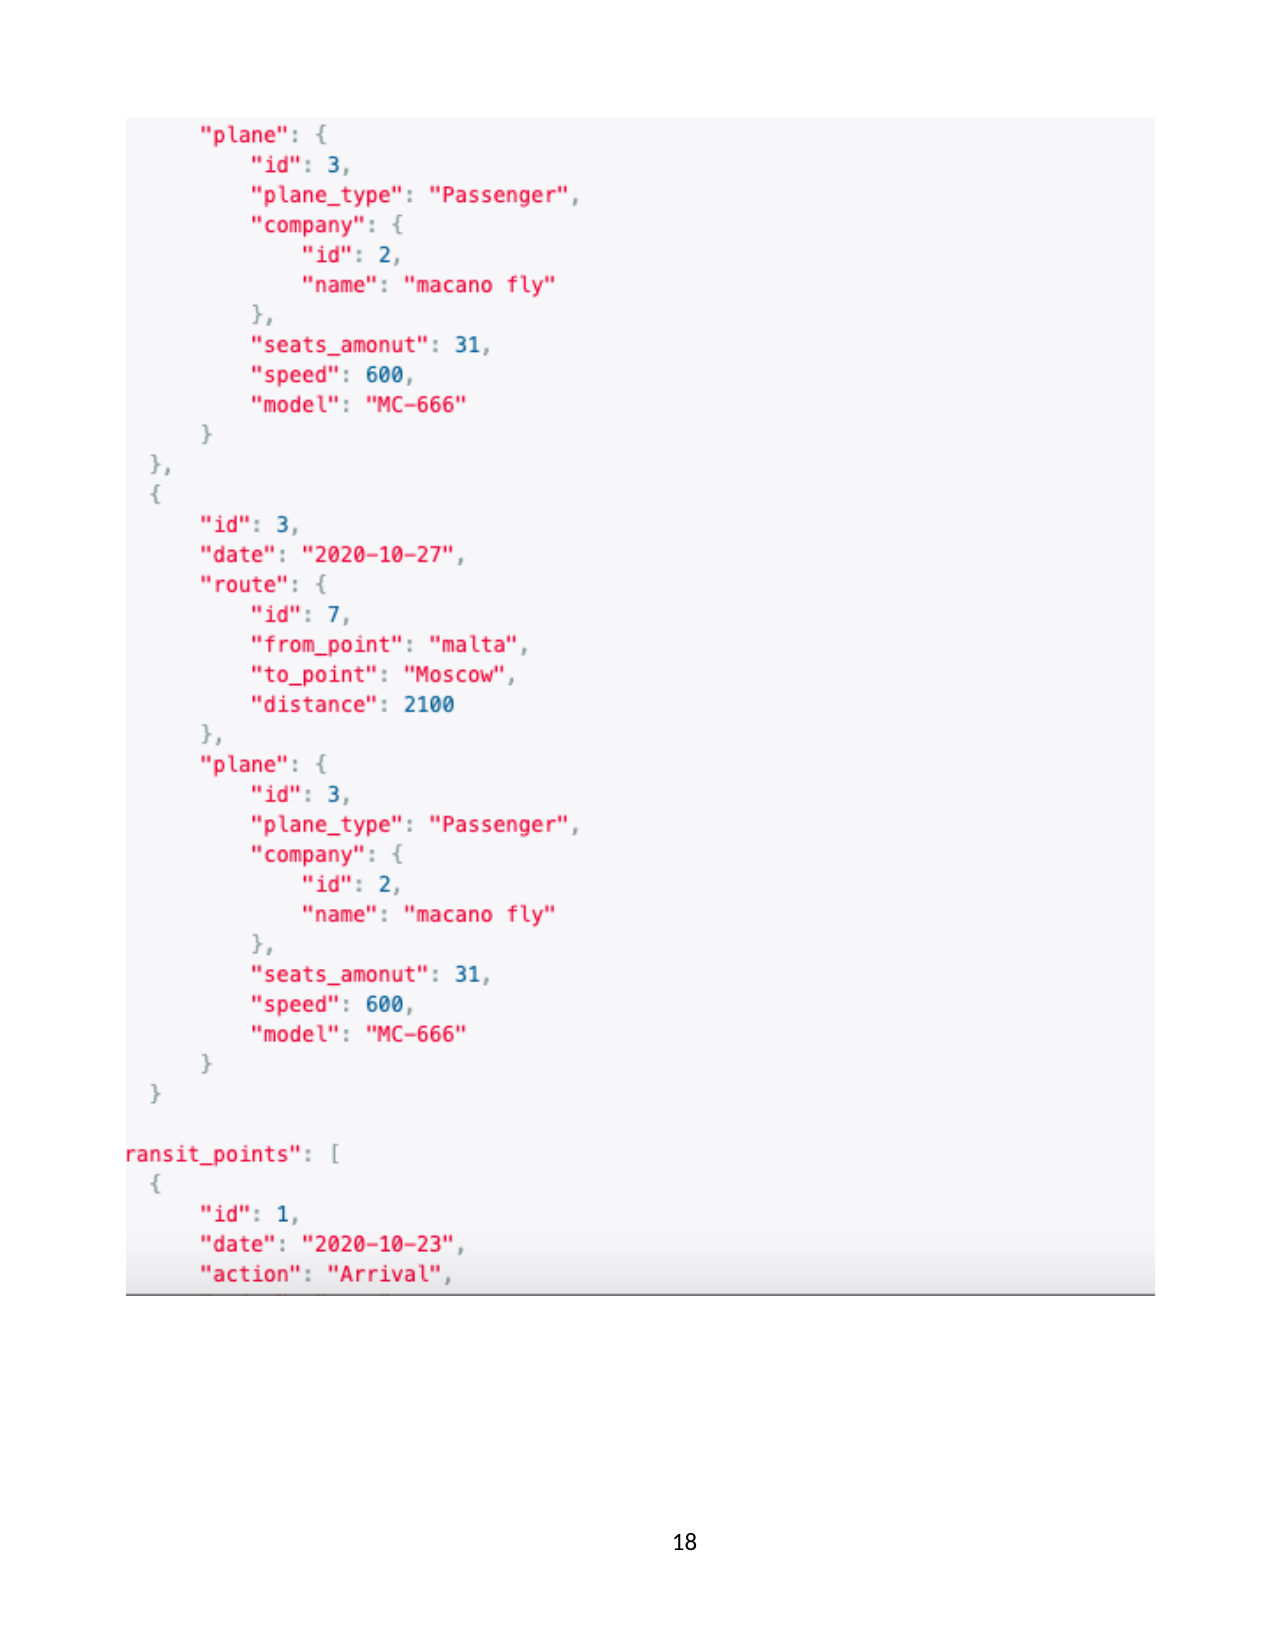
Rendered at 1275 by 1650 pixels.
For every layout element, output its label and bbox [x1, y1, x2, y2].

picture [126, 118, 1156, 1296]
